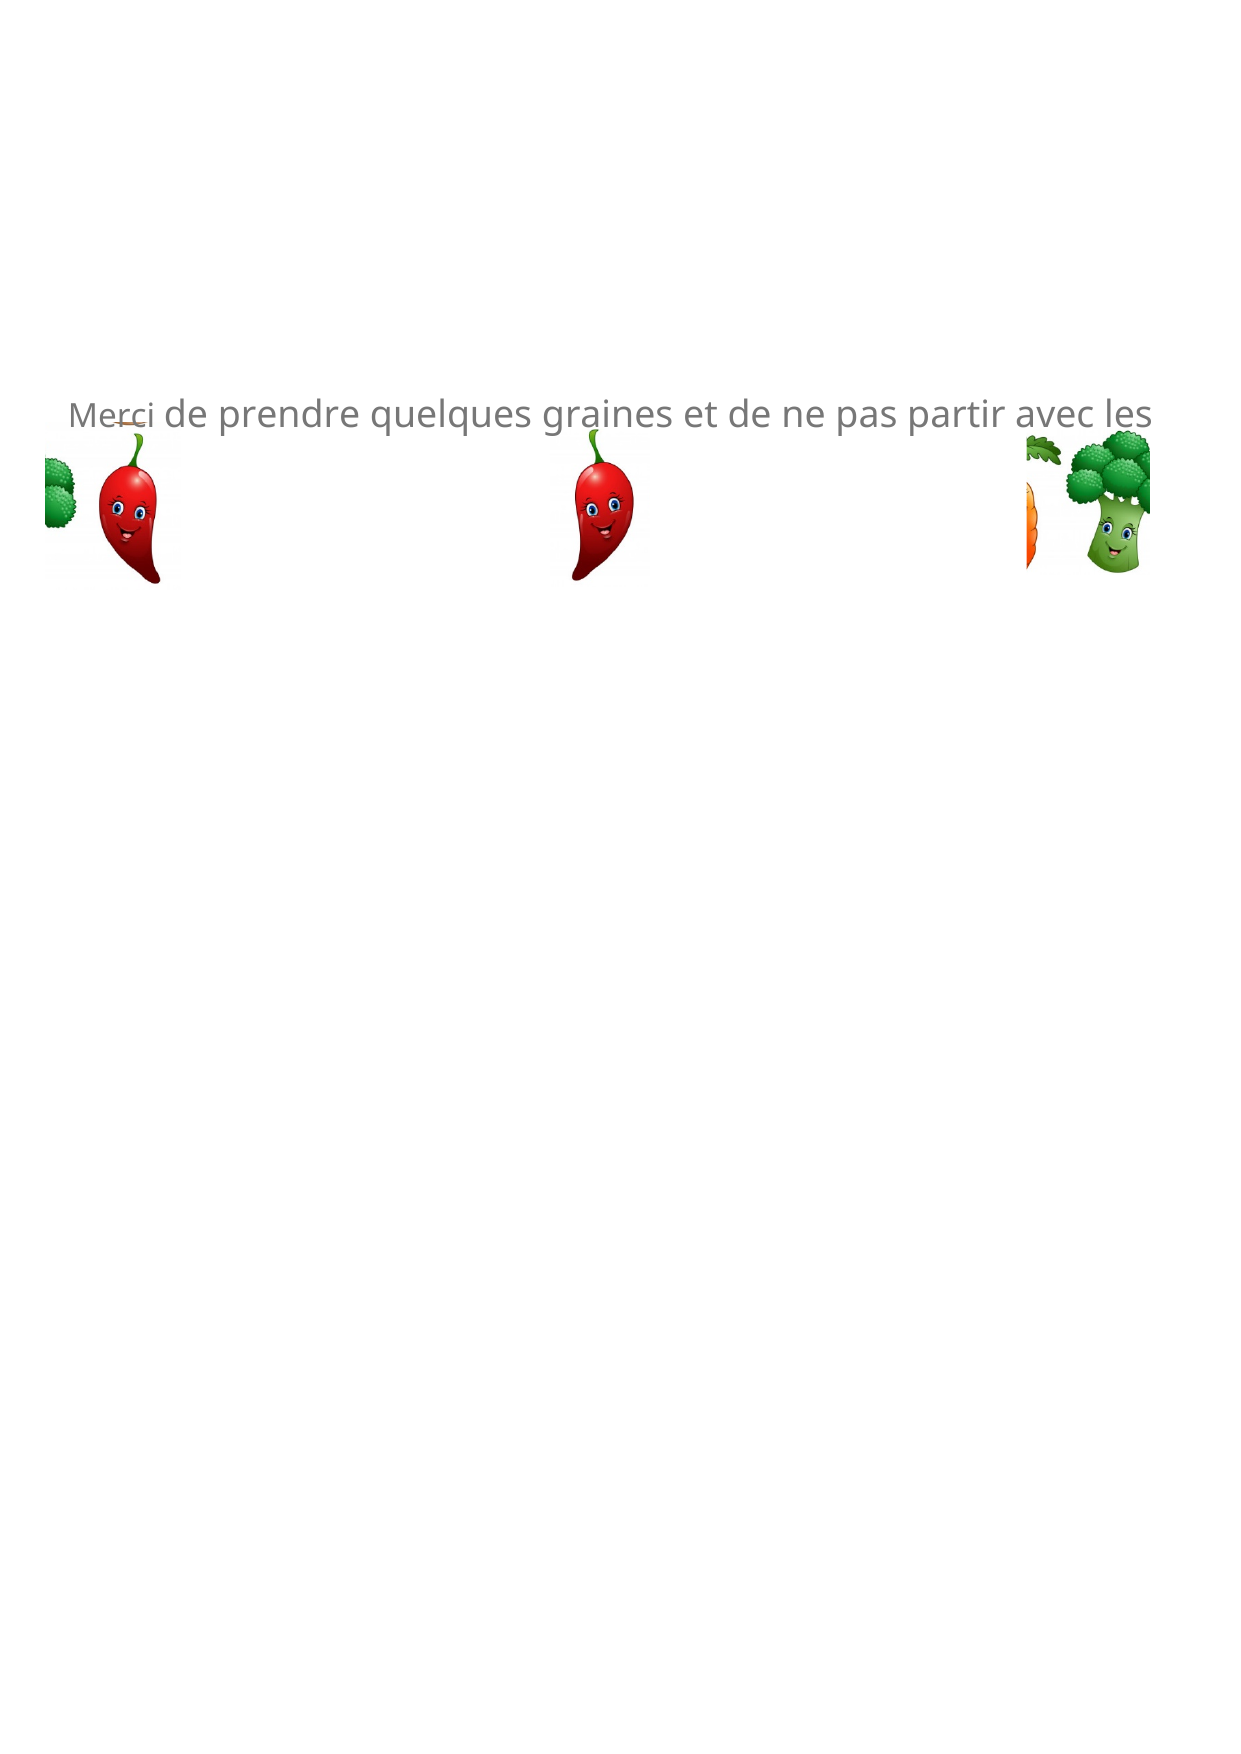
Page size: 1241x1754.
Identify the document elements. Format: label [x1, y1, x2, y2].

picture [549, 427, 651, 587]
picture [549, 427, 558, 433]
picture [45, 422, 182, 590]
picture [1026, 427, 1150, 575]
